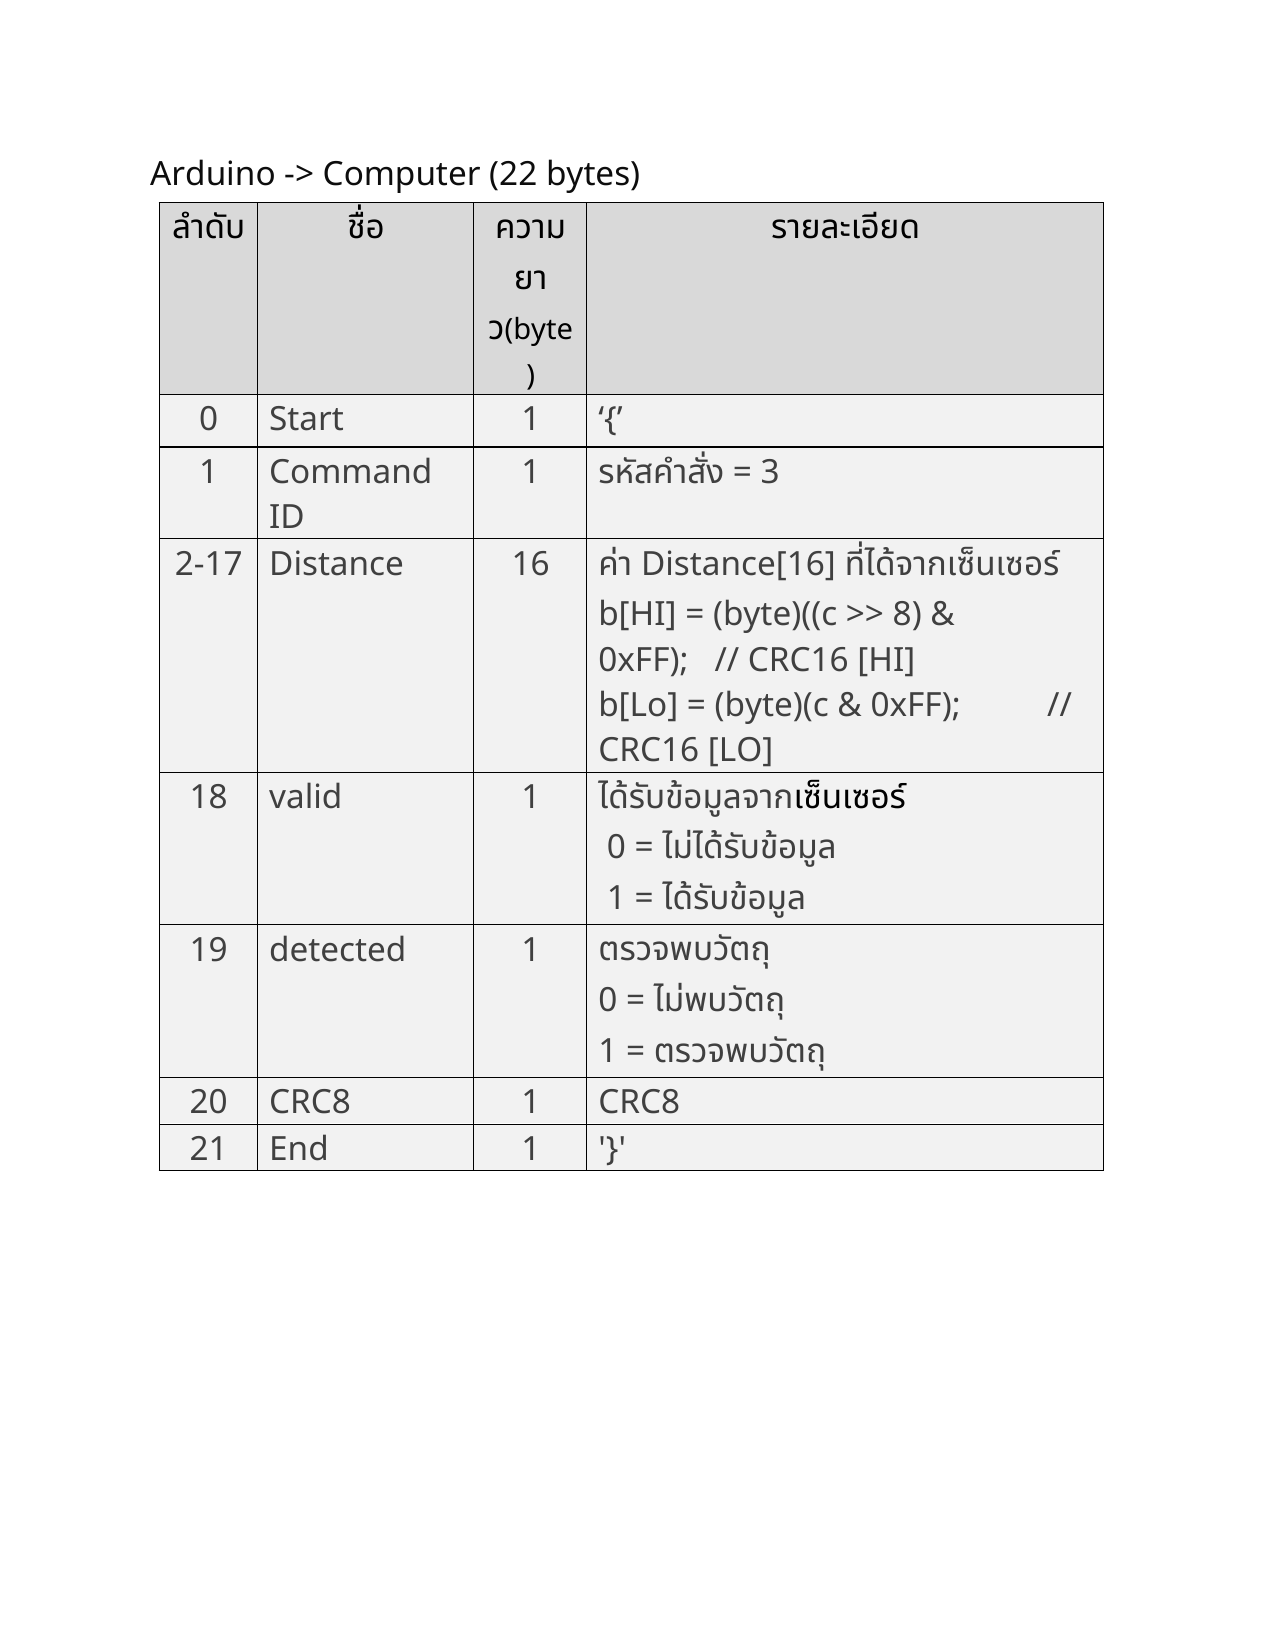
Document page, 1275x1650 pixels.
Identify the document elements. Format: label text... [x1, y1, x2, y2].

table_cell 20 [160, 1078, 257, 1123]
table_cell 0 [160, 395, 257, 446]
table_cell 21 [160, 1125, 257, 1170]
table_cell 1 [160, 448, 257, 538]
table_cell ค่า Distance[16] ที่ได้จากเซ็นเซอร์ b[HI] = (byte)((c >> 8) & 0xFF); // CRC16 [HI] b[Lo] = (byte)(c & 0xFF); // CRC16 [LO] [587, 539, 1103, 772]
table_cell valid [258, 773, 473, 924]
table_header ชื่อ [258, 203, 473, 394]
table_cell รหัสคำสั่ง = 3 [587, 448, 1103, 538]
table_cell 1 [474, 1125, 586, 1170]
table_cell 19 [160, 925, 257, 1077]
table_cell ตรวจพบวัตถุ 0 = ไม่พบวัตถุ 1 = ตรวจพบวัตถุ [587, 925, 1103, 1077]
table_cell 2-17 [160, 539, 257, 772]
table_cell 1 [474, 773, 586, 924]
table_cell 1 [474, 1078, 586, 1123]
table_header รายละเอียด [587, 203, 1103, 394]
table_cell Distance [258, 539, 473, 772]
table_cell ได้รับข้อมูลจากเซ็นเซอร์ 0 = ไม่ได้รับข้อมูล 1 = ได้รับข้อมูล [587, 773, 1103, 924]
table_cell CRC8 [587, 1078, 1103, 1123]
table_cell 16 [474, 539, 586, 772]
table_cell ‘{’ [587, 395, 1103, 446]
table_cell Command ID [258, 448, 473, 538]
table_cell Start [258, 395, 473, 446]
table_cell 1 [474, 448, 586, 538]
table_cell 1 [474, 395, 586, 446]
table_cell '}' [587, 1125, 1103, 1170]
table_cell detected [258, 925, 473, 1077]
table_header ลำดับ [160, 203, 257, 394]
table_cell End [258, 1125, 473, 1170]
table_header ความยาว(byte) [474, 203, 586, 394]
table_cell 18 [160, 773, 257, 924]
text Arduino -> Computer (22 bytes) [150, 150, 1125, 195]
table_cell 1 [474, 925, 586, 1077]
table_cell CRC8 [258, 1078, 473, 1123]
